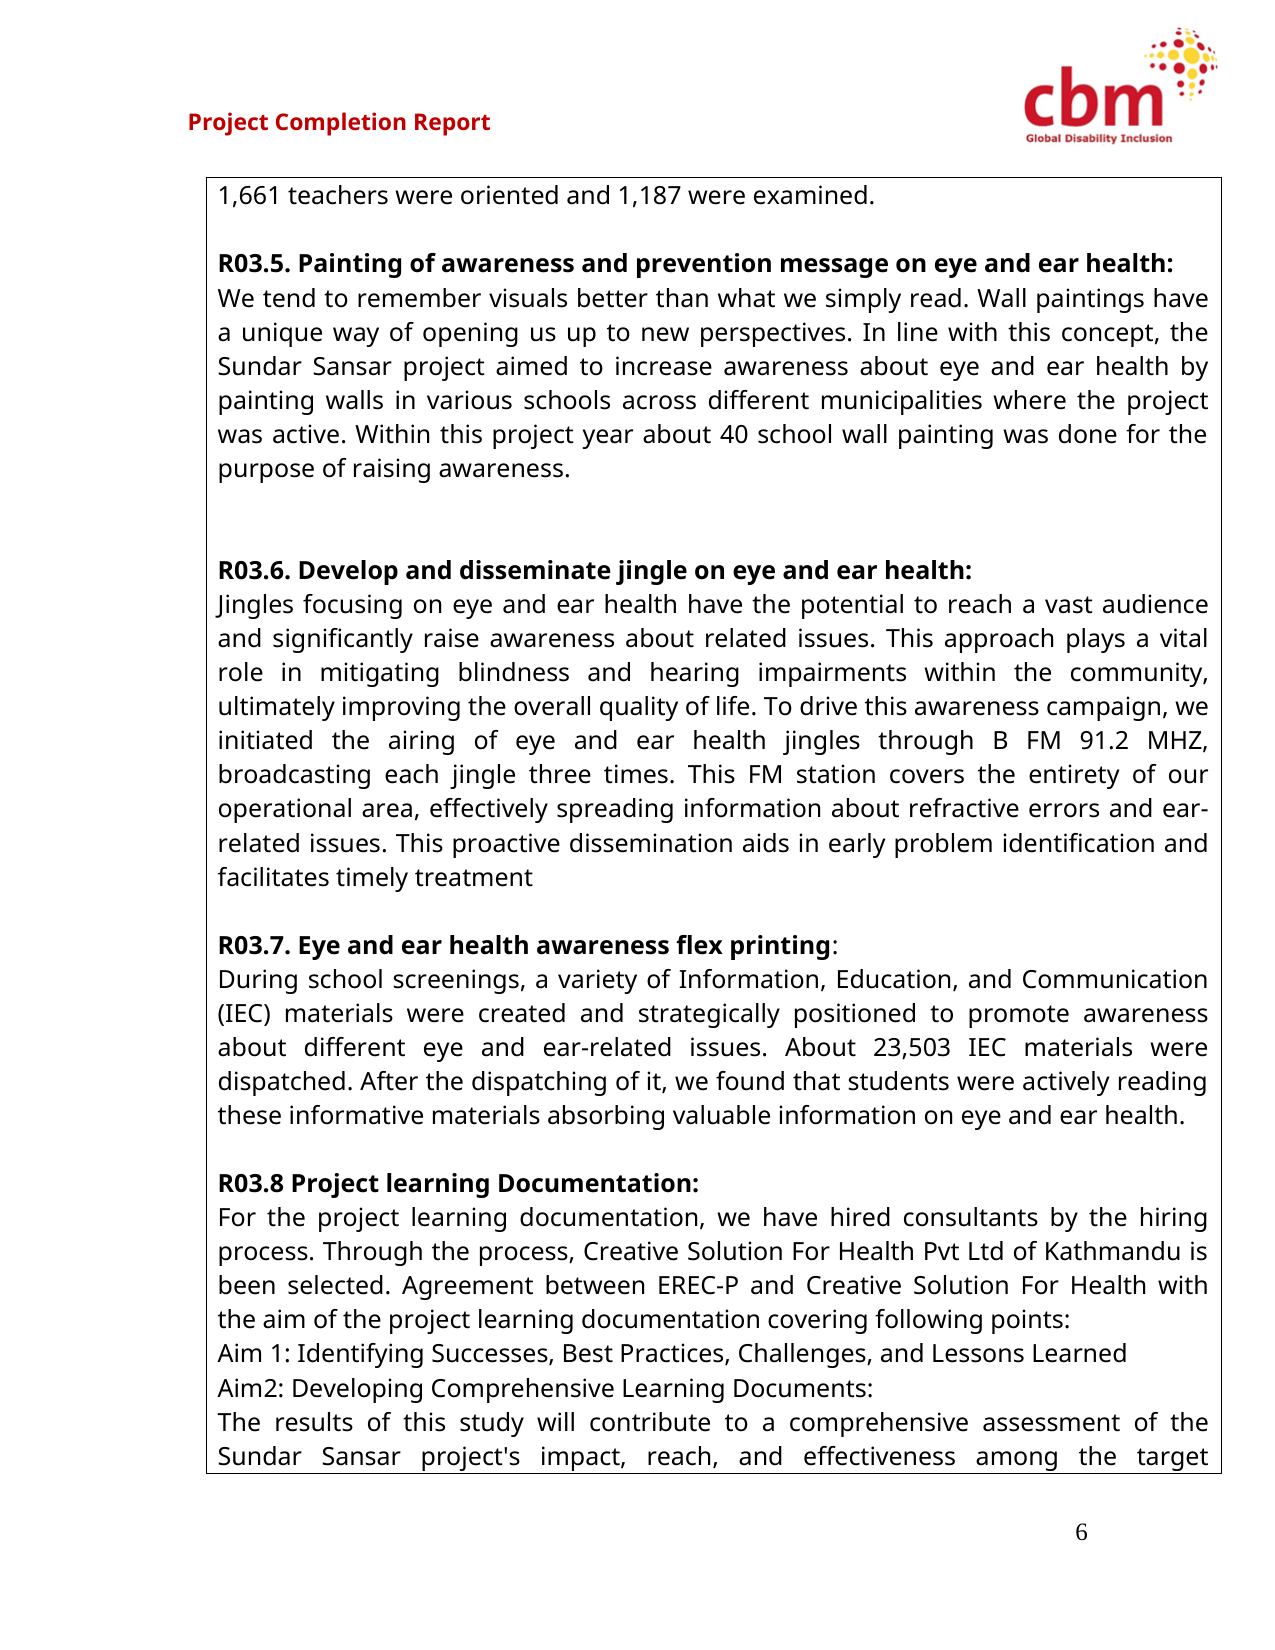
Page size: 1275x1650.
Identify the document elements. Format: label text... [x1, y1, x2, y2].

picture [996, 0, 1243, 176]
